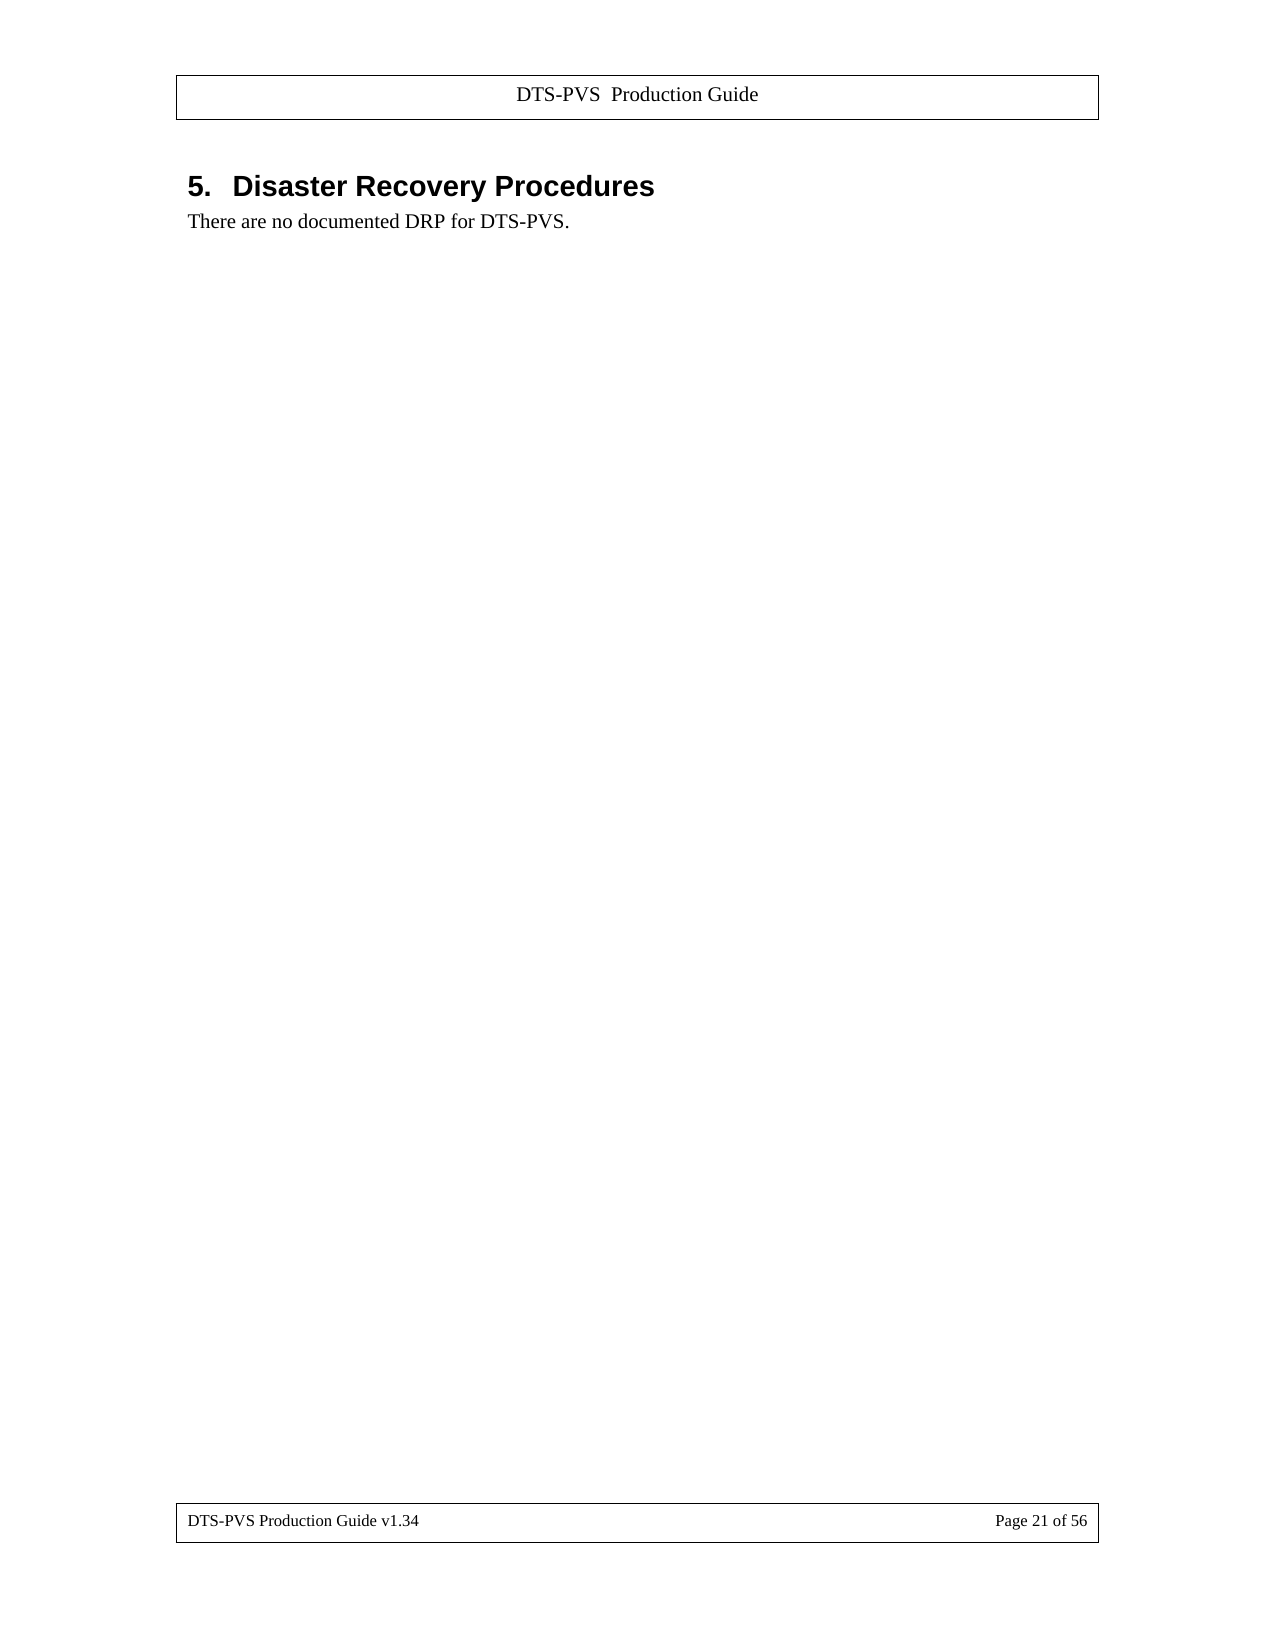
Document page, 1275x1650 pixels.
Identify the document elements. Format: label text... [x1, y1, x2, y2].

subtitle Disaster Recovery Procedures [187, 169, 1167, 202]
text There are no documented DRP for DTS-PVS. [187, 209, 1167, 233]
